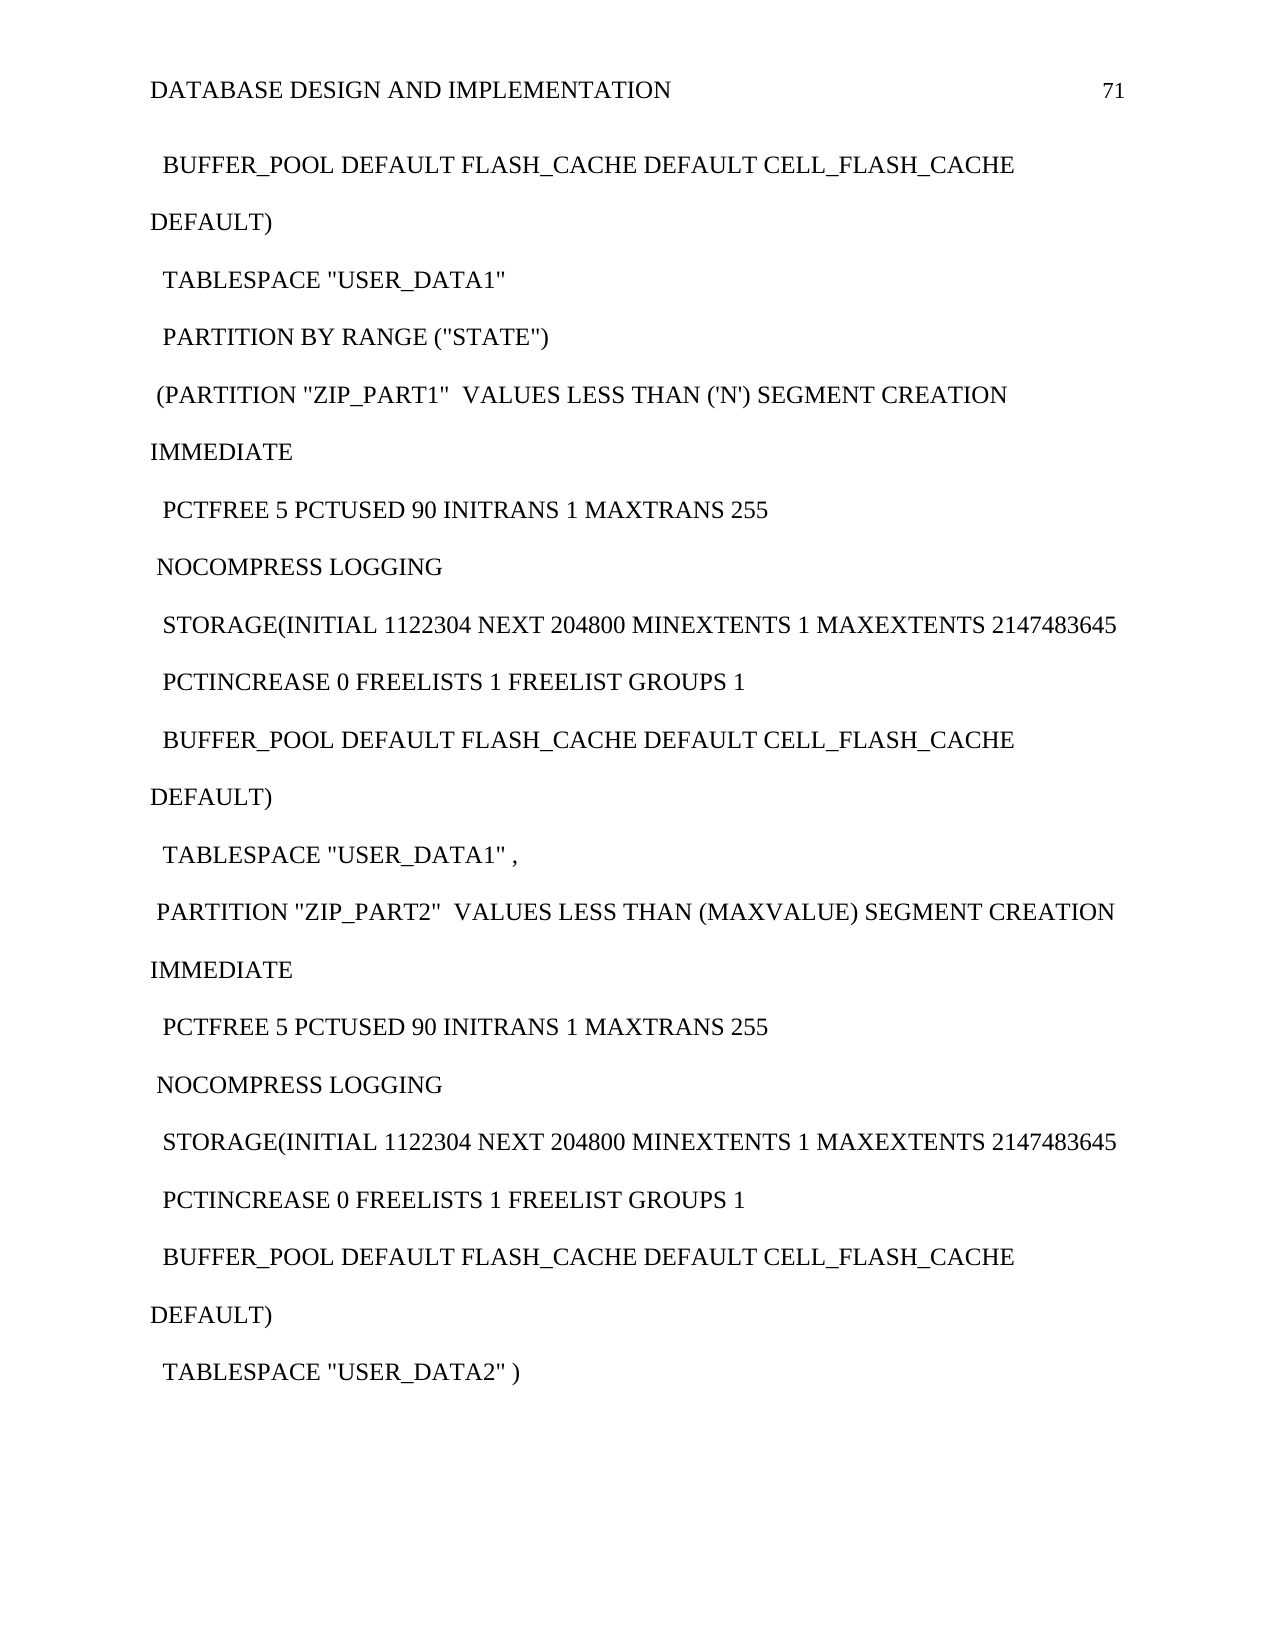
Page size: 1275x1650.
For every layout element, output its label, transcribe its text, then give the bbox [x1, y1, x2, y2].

text PCTFREE 5 PCTUSED 90 INITRANS 1 MAXTRANS 255 [150, 1012, 1125, 1041]
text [150, 150, 1125, 236]
text BUFFER_POOL DEFAULT FLASH_CACHE DEFAULT CELL_FLASH_CACHE DEFAULT) [150, 1242, 1125, 1329]
text STORAGE(INITIAL 1122304 NEXT 204800 MINEXTENTS 1 MAXEXTENTS 2147483645 [150, 610, 1125, 639]
text BUFFER_POOL DEFAULT FLASH_CACHE DEFAULT CELL_FLASH_CACHE DEFAULT) [150, 725, 1125, 811]
text TABLESPACE "USER_DATA2" ) [150, 1357, 1125, 1386]
text NOCOMPRESS LOGGING [150, 552, 1125, 581]
text NOCOMPRESS LOGGING [150, 1070, 1125, 1099]
text TABLESPACE "USER_DATA1" [150, 265, 1125, 294]
text PCTFREE 5 PCTUSED 90 INITRANS 1 MAXTRANS 255 [150, 495, 1125, 524]
text PCTINCREASE 0 FREELISTS 1 FREELIST GROUPS 1 [150, 667, 1125, 696]
text (PARTITION "ZIP_PART1" VALUES LESS THAN ('N') SEGMENT CREATION IMMEDIATE [150, 380, 1125, 466]
text PCTINCREASE 0 FREELISTS 1 FREELIST GROUPS 1 [150, 1185, 1125, 1214]
text STORAGE(INITIAL 1122304 NEXT 204800 MINEXTENTS 1 MAXEXTENTS 2147483645 [150, 1127, 1125, 1156]
text PARTITION "ZIP_PART2" VALUES LESS THAN (MAXVALUE) SEGMENT CREATION IMMEDIATE [150, 897, 1125, 984]
text PARTITION BY RANGE ("STATE") [150, 322, 1125, 351]
text TABLESPACE "USER_DATA1" , [150, 840, 1125, 869]
